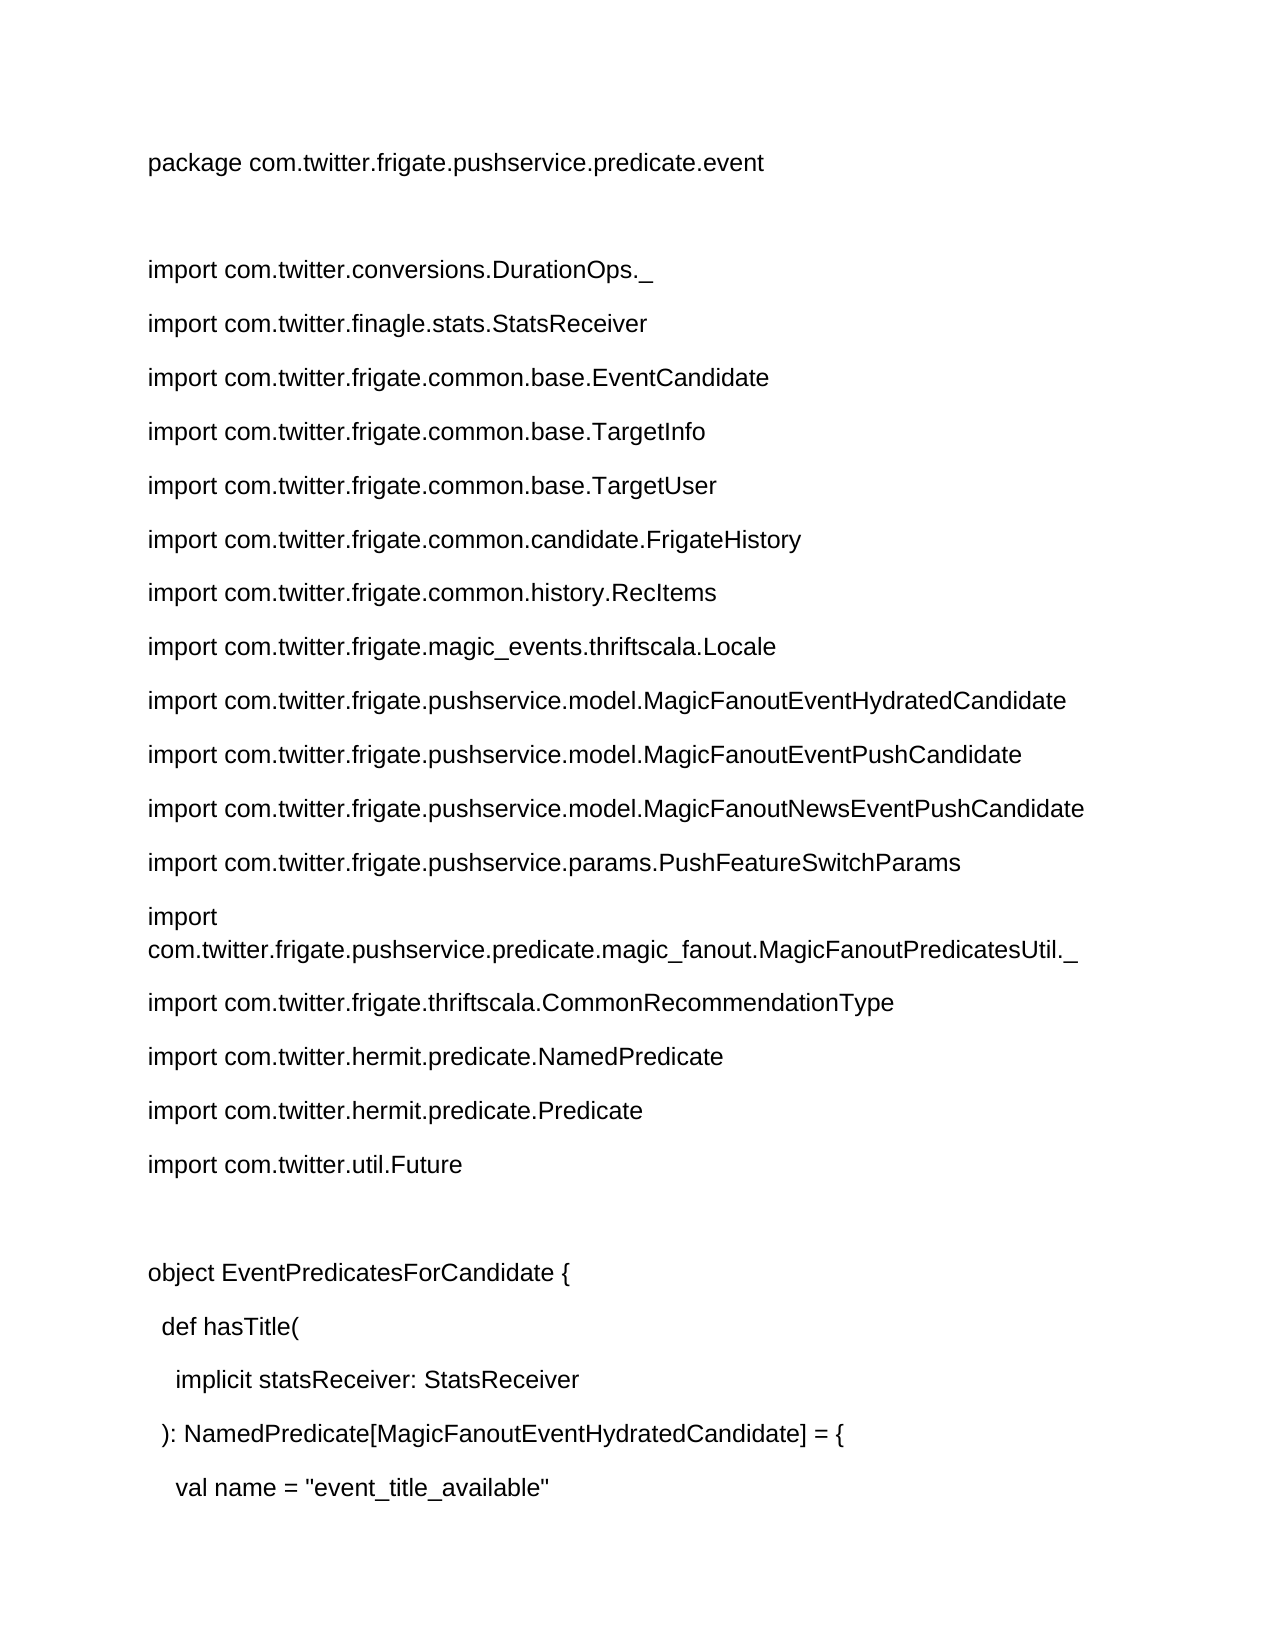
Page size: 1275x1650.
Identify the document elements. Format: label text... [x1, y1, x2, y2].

text import com.twitter.frigate.thriftscala.CommonRecommendationType [148, 988, 1127, 1017]
text import com.twitter.frigate.pushservice.model.MagicFanoutEventHydratedCandidate [148, 686, 1127, 715]
text import com.twitter.hermit.predicate.Predicate [148, 1096, 1127, 1125]
text implicit statsReceiver: StatsReceiver [148, 1365, 1127, 1394]
text val name = "event_title_available" [148, 1473, 1127, 1502]
text import com.twitter.util.Future [148, 1150, 1127, 1179]
text import com.twitter.frigate.common.candidate.FrigateHistory [148, 524, 1127, 553]
text import com.twitter.frigate.common.base.TargetUser [148, 471, 1127, 499]
text import com.twitter.hermit.predicate.NamedPredicate [148, 1042, 1127, 1071]
text import com.twitter.frigate.common.history.RecItems [148, 578, 1127, 607]
text import com.twitter.frigate.pushservice.predicate.magic_fanout.MagicFanoutPredicatesUtil._ [148, 902, 1127, 963]
text import com.twitter.frigate.common.base.EventCandidate [148, 363, 1127, 392]
text import com.twitter.frigate.pushservice.model.MagicFanoutEventPushCandidate [148, 740, 1127, 769]
text import com.twitter.finagle.stats.StatsReceiver [148, 309, 1127, 338]
text import com.twitter.frigate.common.base.TargetInfo [148, 417, 1127, 446]
text ): NamedPredicate[MagicFanoutEventHydratedCandidate] = { [148, 1419, 1127, 1448]
text import com.twitter.conversions.DurationOps._ [148, 255, 1127, 284]
text def hasTitle( [148, 1312, 1127, 1340]
text import com.twitter.frigate.magic_events.thriftscala.Locale [148, 632, 1127, 661]
text import com.twitter.frigate.pushservice.model.MagicFanoutNewsEventPushCandidate [148, 794, 1127, 823]
text import com.twitter.frigate.pushservice.params.PushFeatureSwitchParams [148, 848, 1127, 876]
text package com.twitter.frigate.pushservice.predicate.event [148, 148, 1127, 176]
text object EventPredicatesForCandidate { [148, 1258, 1127, 1286]
